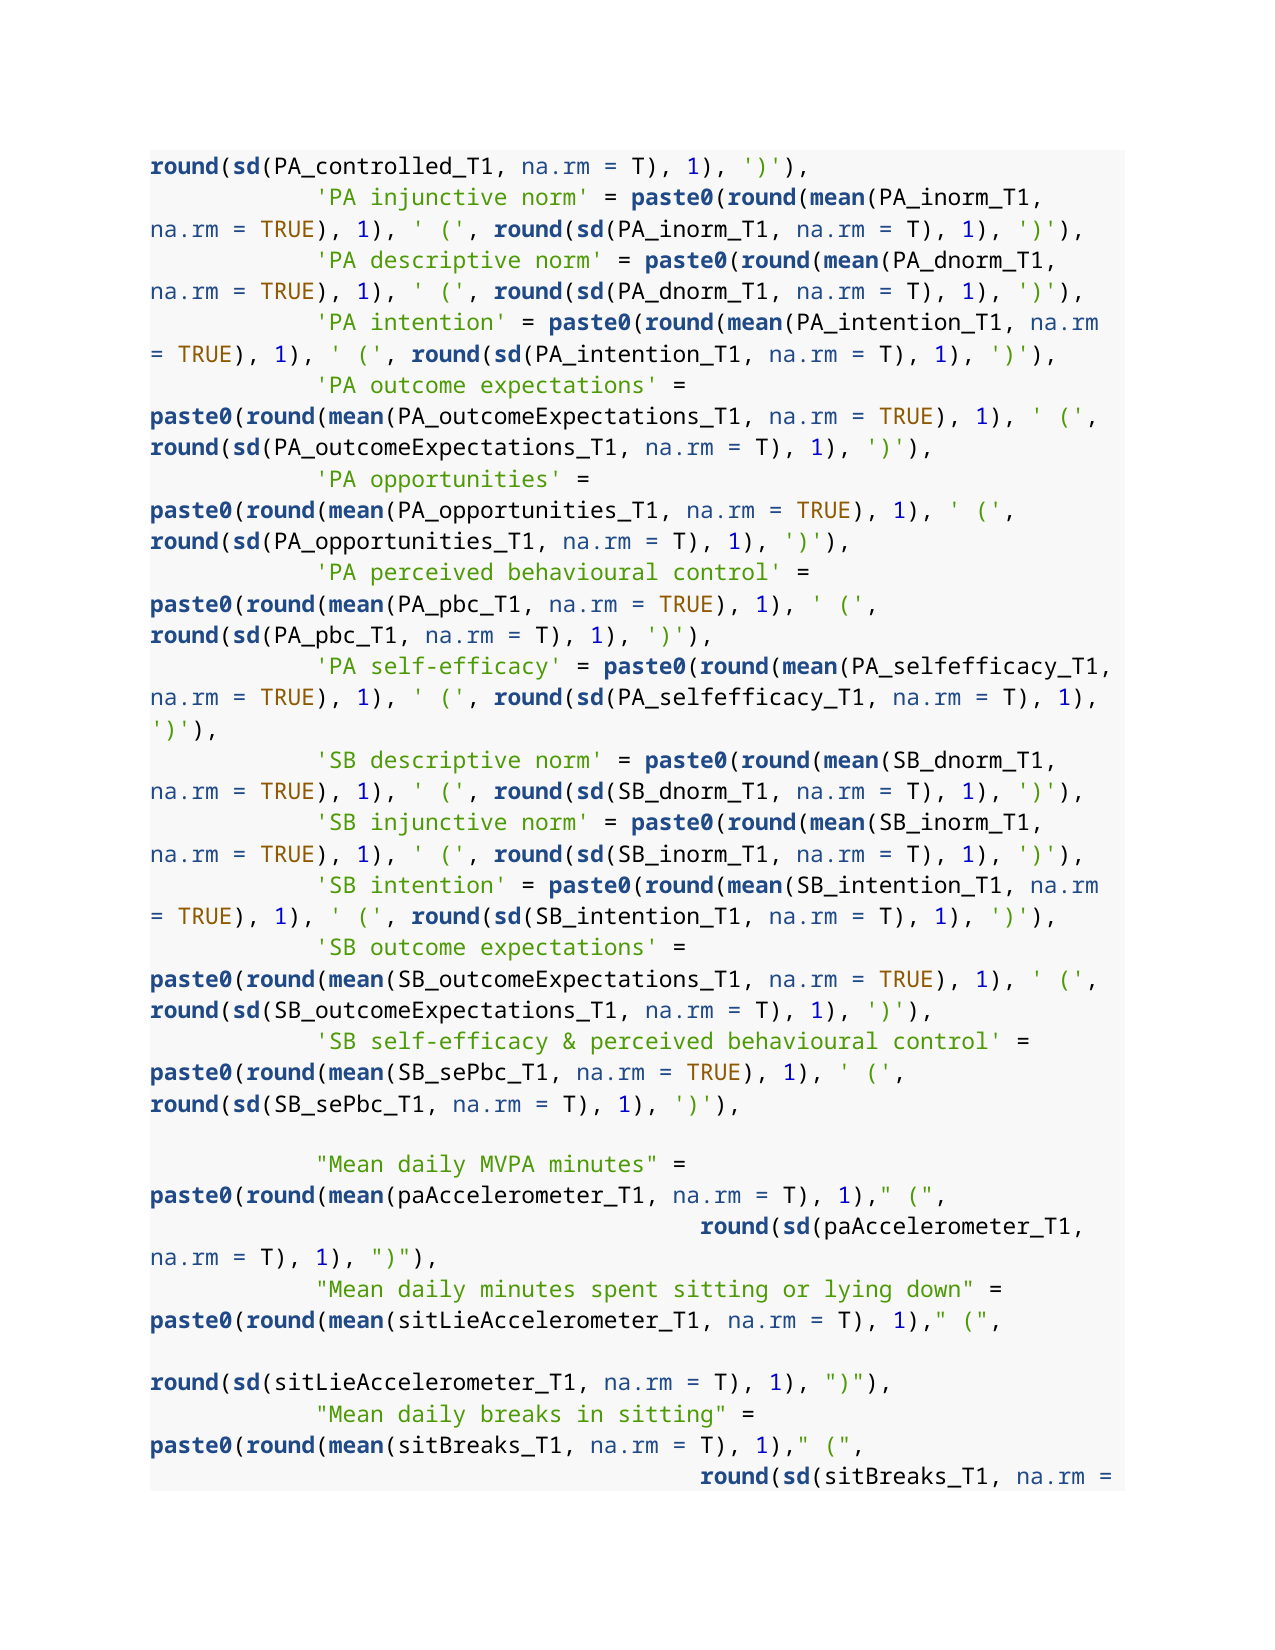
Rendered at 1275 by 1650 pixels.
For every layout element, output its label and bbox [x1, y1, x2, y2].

text [150, 150, 1125, 1491]
